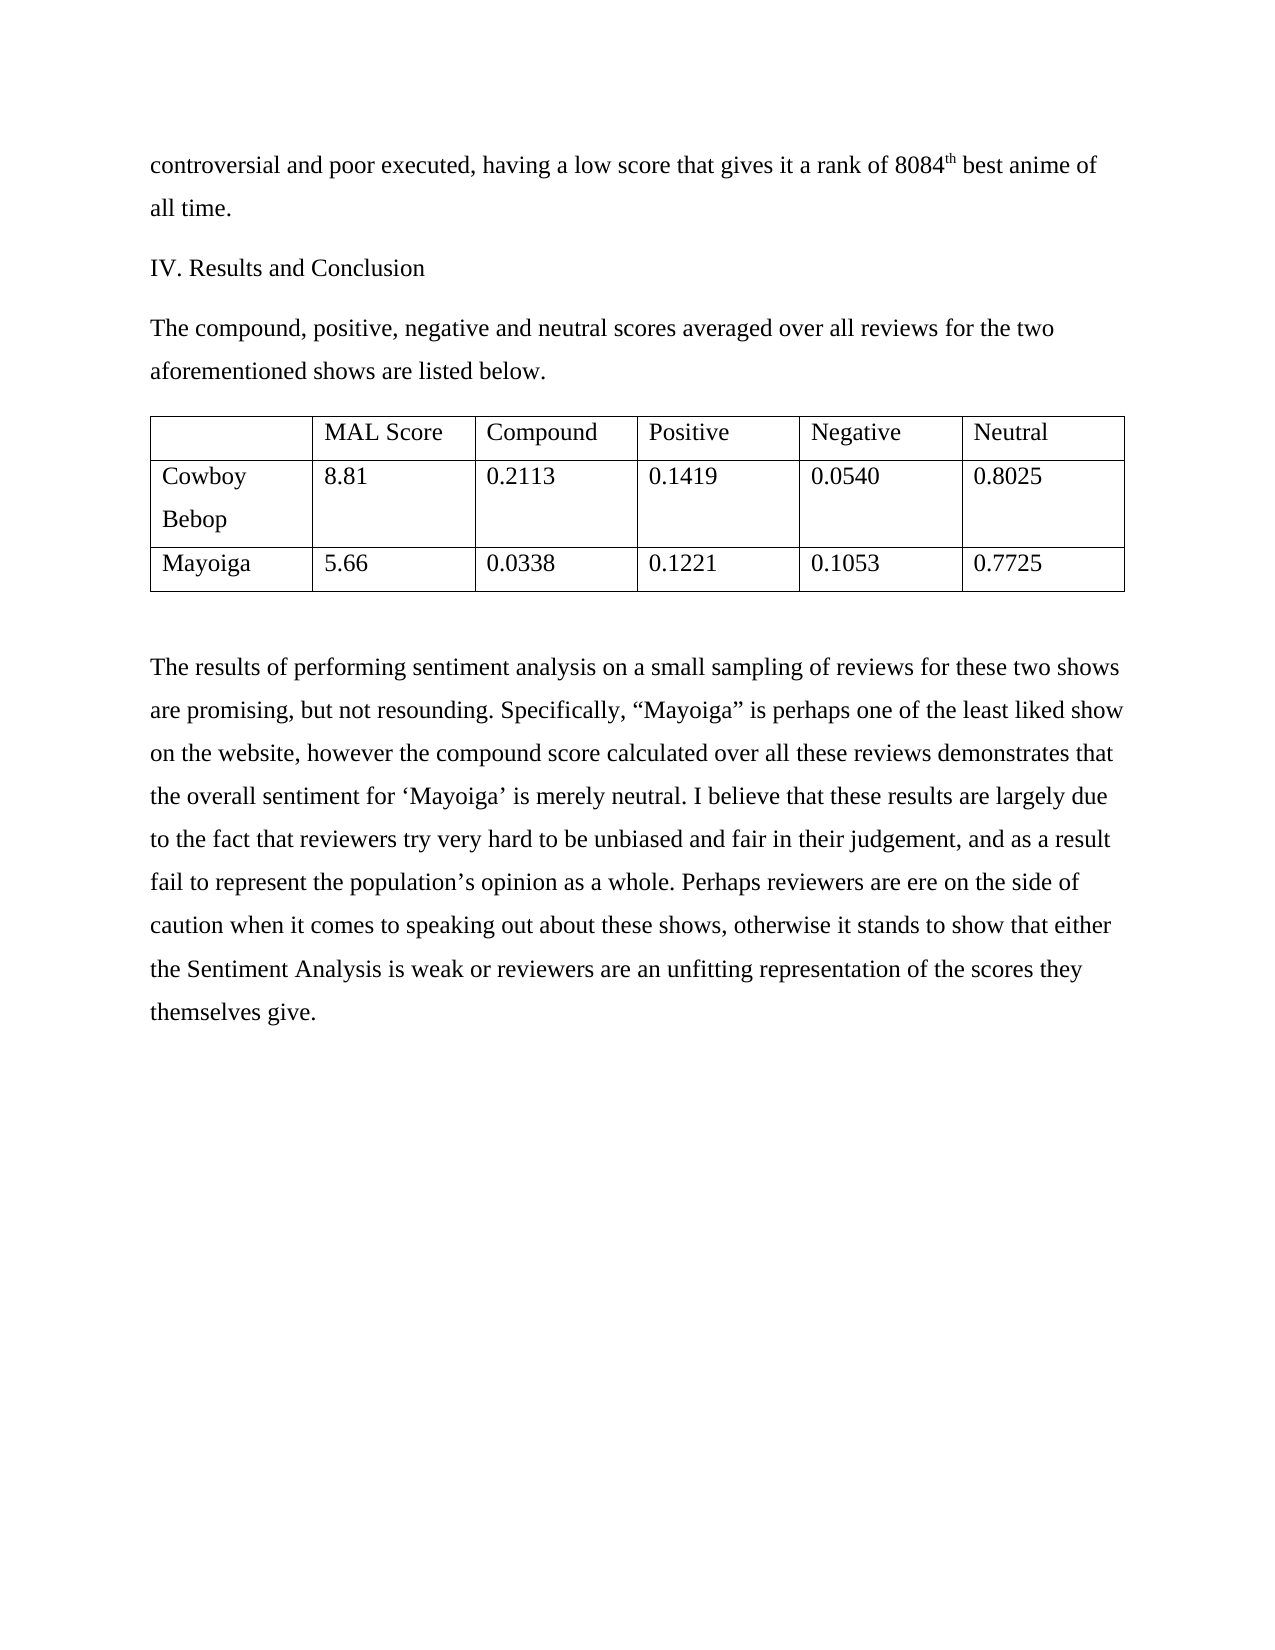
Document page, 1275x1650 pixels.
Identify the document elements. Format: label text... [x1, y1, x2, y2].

text The compound, positive, negative and neutral scores averaged over all reviews for the two aforementioned shows are listed below. [150, 313, 1125, 384]
table_cell Mayoiga [151, 548, 312, 591]
text The results of performing sentiment analysis on a small sampling of reviews for these two shows are promising, but not resounding. Specifically, “Mayoiga” is perhaps one of the least liked show on the website, however the compound score calculated over all these reviews demonstrates that the overall sentiment for ‘Mayoiga’ is merely neutral. I believe that these results are largely due to the fact that reviewers try very hard to be unbiased and fair in their judgement, and as a result fail to represent the population’s opinion as a whole. Perhaps reviewers are ere on the side of caution when it comes to speaking out about these shows, otherwise it stands to show that either the Sentiment Analysis is weak or reviewers are an unfitting representation of the scores they themselves give. [150, 652, 1125, 1026]
table_cell 0.1419 [638, 461, 799, 547]
table_header MAL Score [313, 417, 475, 460]
table_cell Cowboy Bebop [151, 461, 312, 547]
table_cell 0.7725 [963, 548, 1124, 591]
table_cell 0.8025 [963, 461, 1124, 547]
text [150, 150, 1125, 222]
table_header [151, 417, 312, 460]
table_cell 0.1053 [800, 548, 962, 591]
table_header Neutral [963, 417, 1124, 460]
table_cell 0.1221 [638, 548, 799, 591]
text IV. Results and Conclusion [150, 253, 1125, 282]
table_cell 5.66 [313, 548, 475, 591]
table_header Negative [800, 417, 962, 460]
table_cell 8.81 [313, 461, 475, 547]
table_cell 0.0338 [476, 548, 637, 591]
table_cell 0.0540 [800, 461, 962, 547]
table_header Positive [638, 417, 799, 460]
table_header Compound [476, 417, 637, 460]
table_cell 0.2113 [476, 461, 637, 547]
